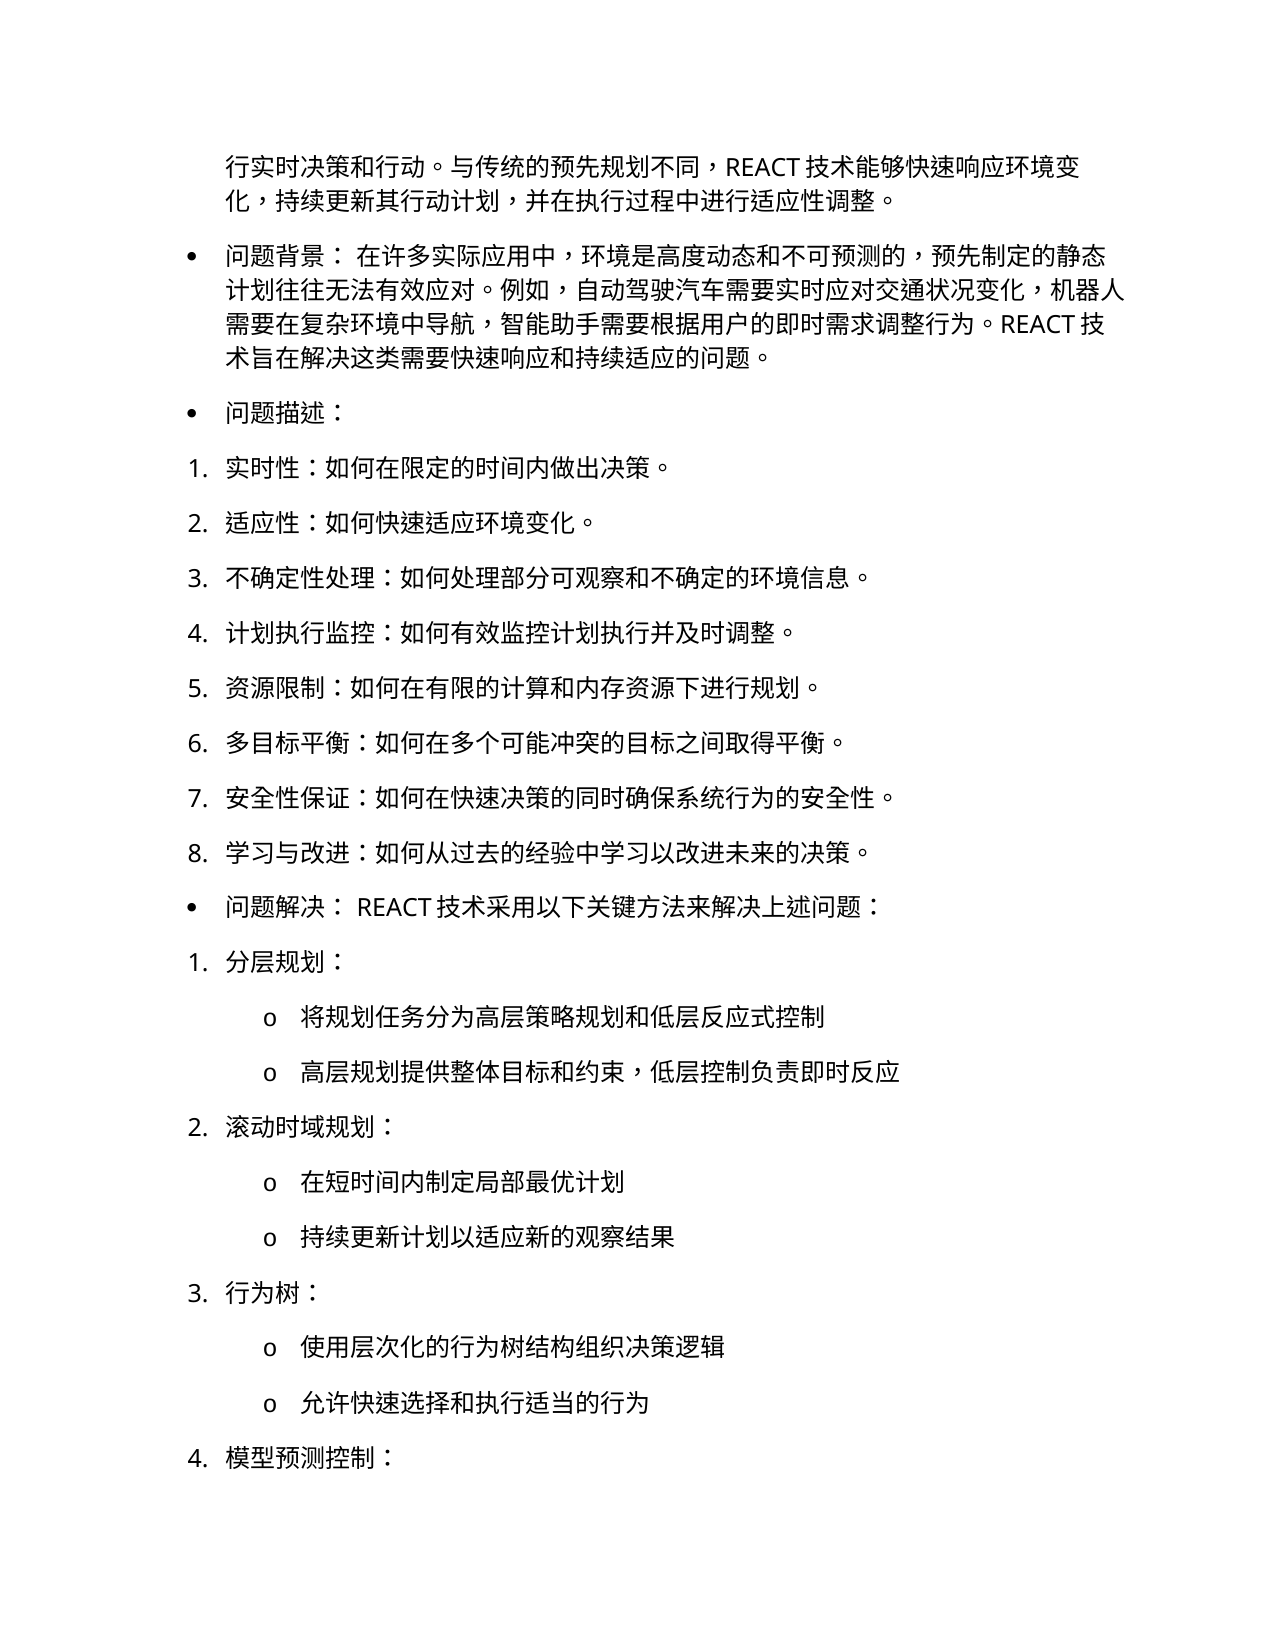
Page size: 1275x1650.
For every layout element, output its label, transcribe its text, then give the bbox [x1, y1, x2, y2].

list 模型预测控制： [187, 1440, 1125, 1474]
list 资源限制：如何在有限的计算和内存资源下进行规划。 [187, 671, 1125, 704]
list 在短时间内制定局部最优计划 [262, 1165, 1125, 1199]
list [187, 150, 1125, 218]
list 滚动时域规划： [187, 1110, 1125, 1144]
list 允许快速选择和执行适当的行为 [262, 1385, 1125, 1419]
list 不确定性处理：如何处理部分可观察和不确定的环境信息。 [187, 561, 1125, 595]
list 高层规划提供整体目标和约束，低层控制负责即时反应 [262, 1055, 1125, 1089]
list 学习与改进：如何从过去的经验中学习以改进未来的决策。 [187, 835, 1125, 869]
list 计划执行监控：如何有效监控计划执行并及时调整。 [187, 616, 1125, 650]
list 持续更新计划以适应新的观察结果 [262, 1220, 1125, 1254]
list 使用层次化的行为树结构组织决策逻辑 [262, 1330, 1125, 1364]
list 行为树： [187, 1275, 1125, 1309]
list 适应性：如何快速适应环境变化。 [187, 506, 1125, 540]
list 实时性：如何在限定的时间内做出决策。 [187, 451, 1125, 485]
list 问题背景： 在许多实际应用中，环境是高度动态和不可预测的，预先制定的静态计划往往无法有效应对。例如，自动驾驶汽车需要实时应对交通状况变化，机器人需要在复杂环境中导航，智能助手需要根据用户的即时需求调整行为。REACT技术旨在解决这类需要快速响应和持续适应的问题。 [187, 239, 1125, 375]
list 安全性保证：如何在快速决策的同时确保系统行为的安全性。 [187, 780, 1125, 814]
list 分层规划： [187, 945, 1125, 979]
list 问题描述： [187, 396, 1125, 430]
list 将规划任务分为高层策略规划和低层反应式控制 [262, 1000, 1125, 1034]
list 多目标平衡：如何在多个可能冲突的目标之间取得平衡。 [187, 725, 1125, 759]
list 问题解决： REACT技术采用以下关键方法来解决上述问题： [187, 890, 1125, 924]
